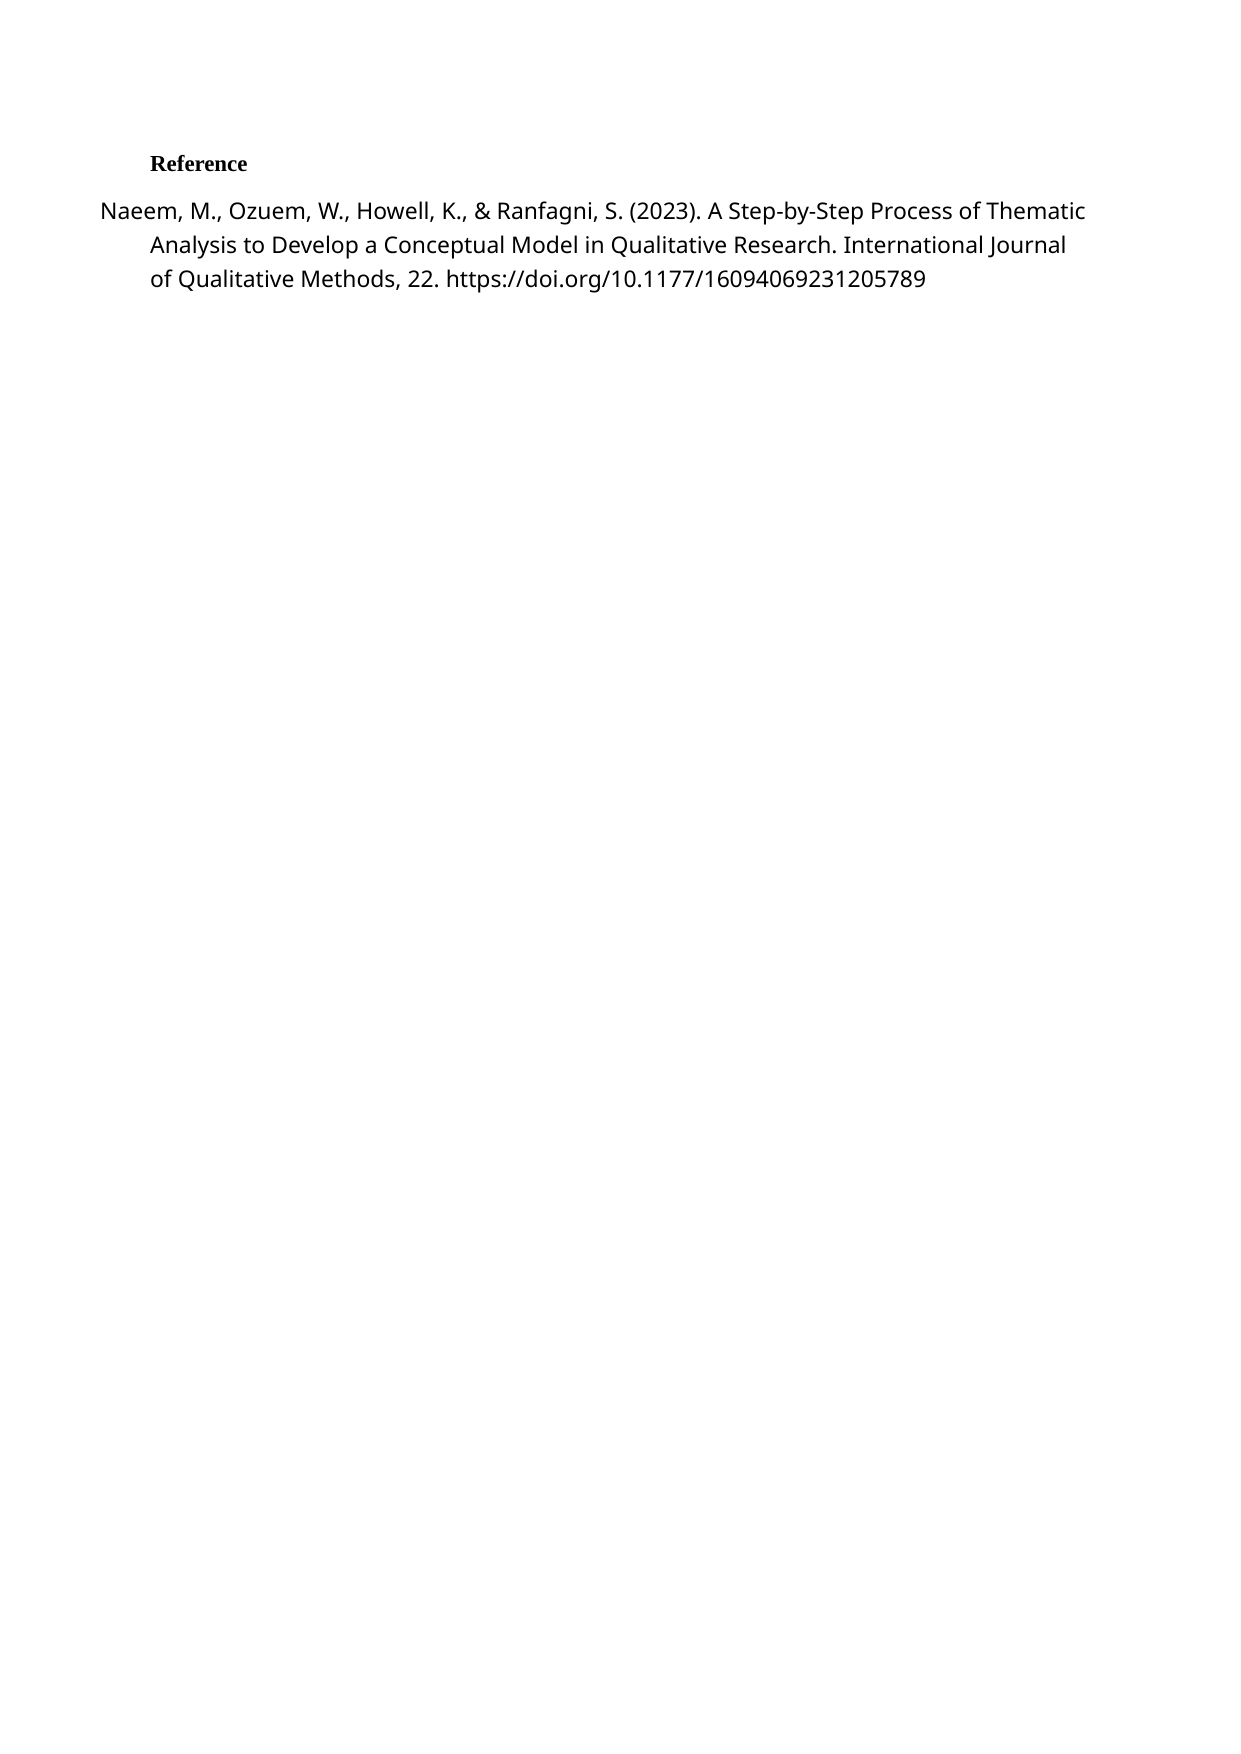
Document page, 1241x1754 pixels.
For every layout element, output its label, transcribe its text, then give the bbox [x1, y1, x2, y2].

text Reference [150, 150, 1090, 176]
